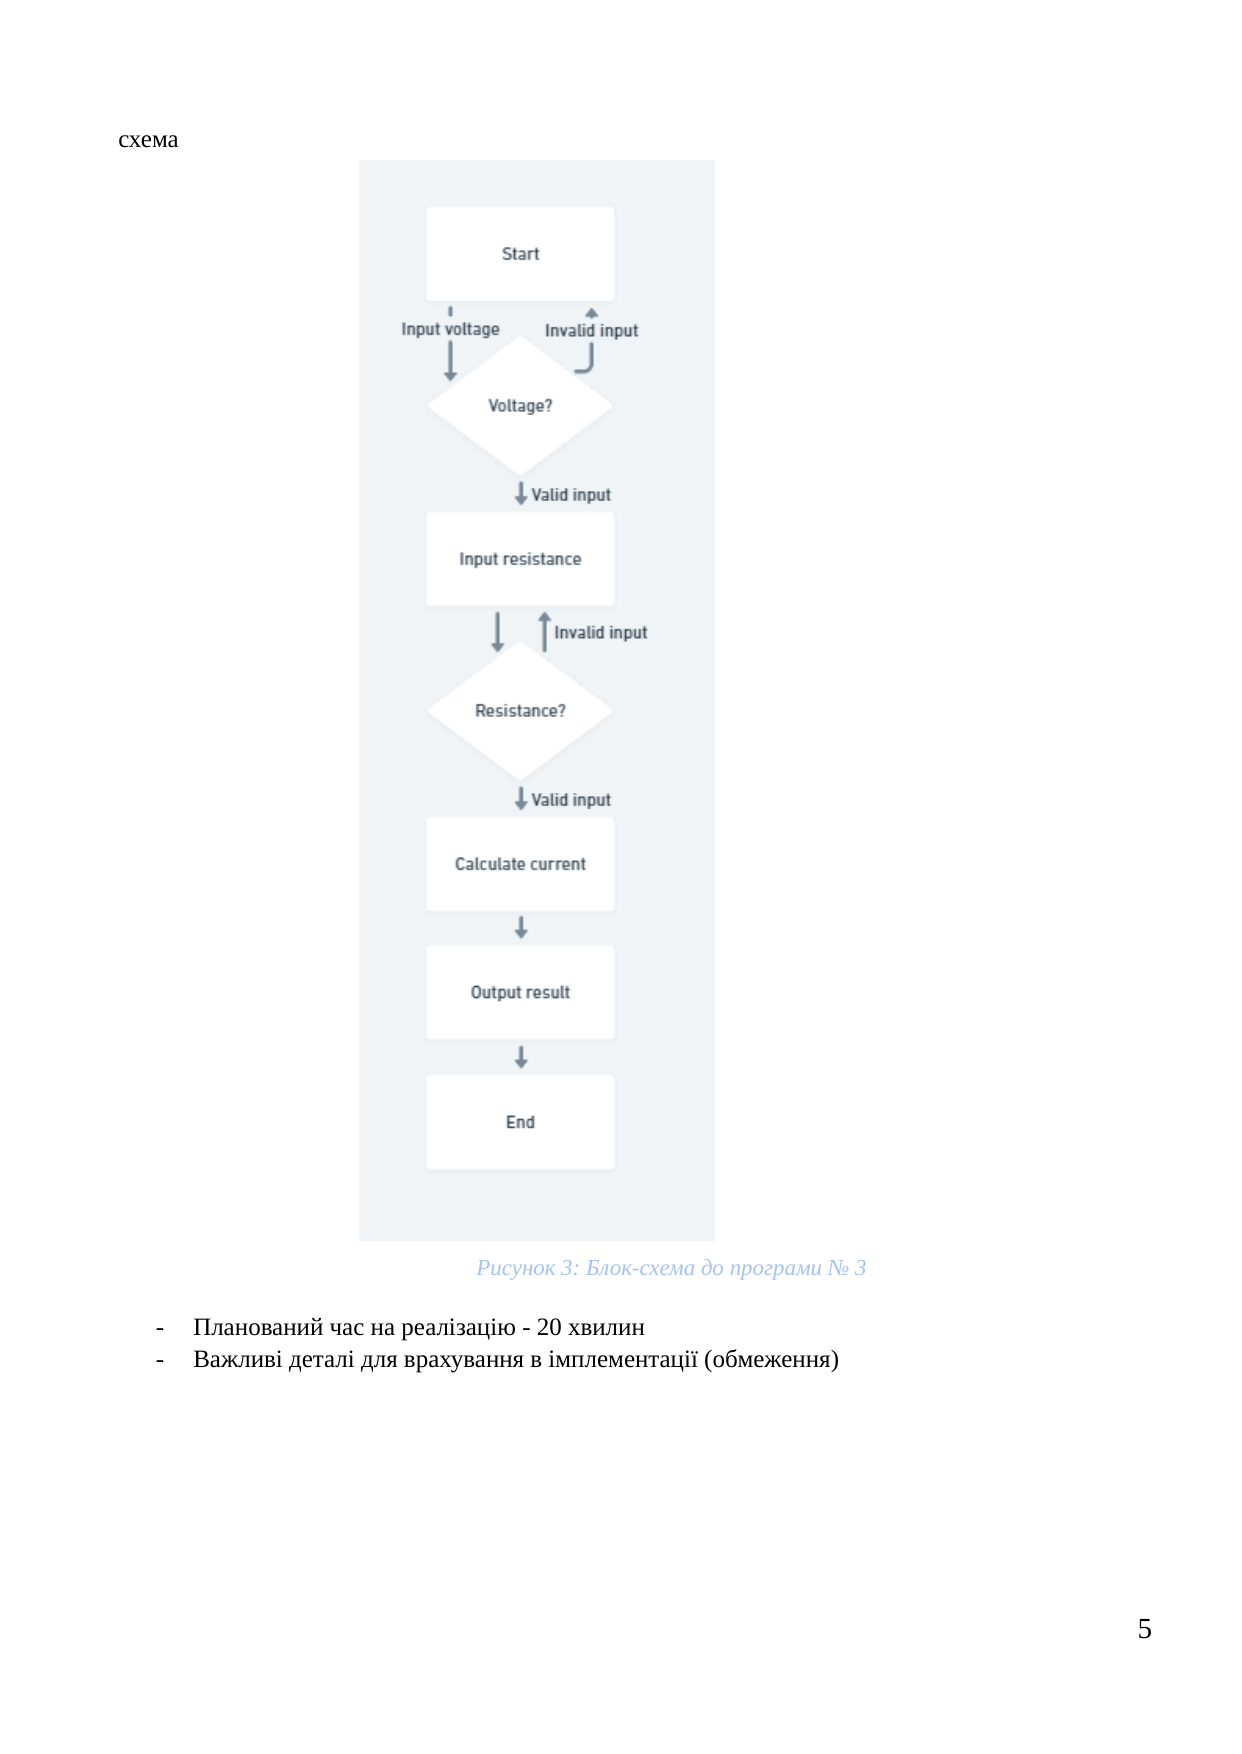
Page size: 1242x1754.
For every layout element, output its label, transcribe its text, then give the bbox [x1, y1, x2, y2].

picture [359, 160, 716, 1241]
list Важливі деталі для врахування в імплементації (обмеження) [156, 1344, 1087, 1373]
list Планований час на реалізацію - 20 хвилин [156, 1312, 1087, 1341]
text Рисунок 3: Блок-схема до програми № 3 [258, 1254, 1087, 1280]
